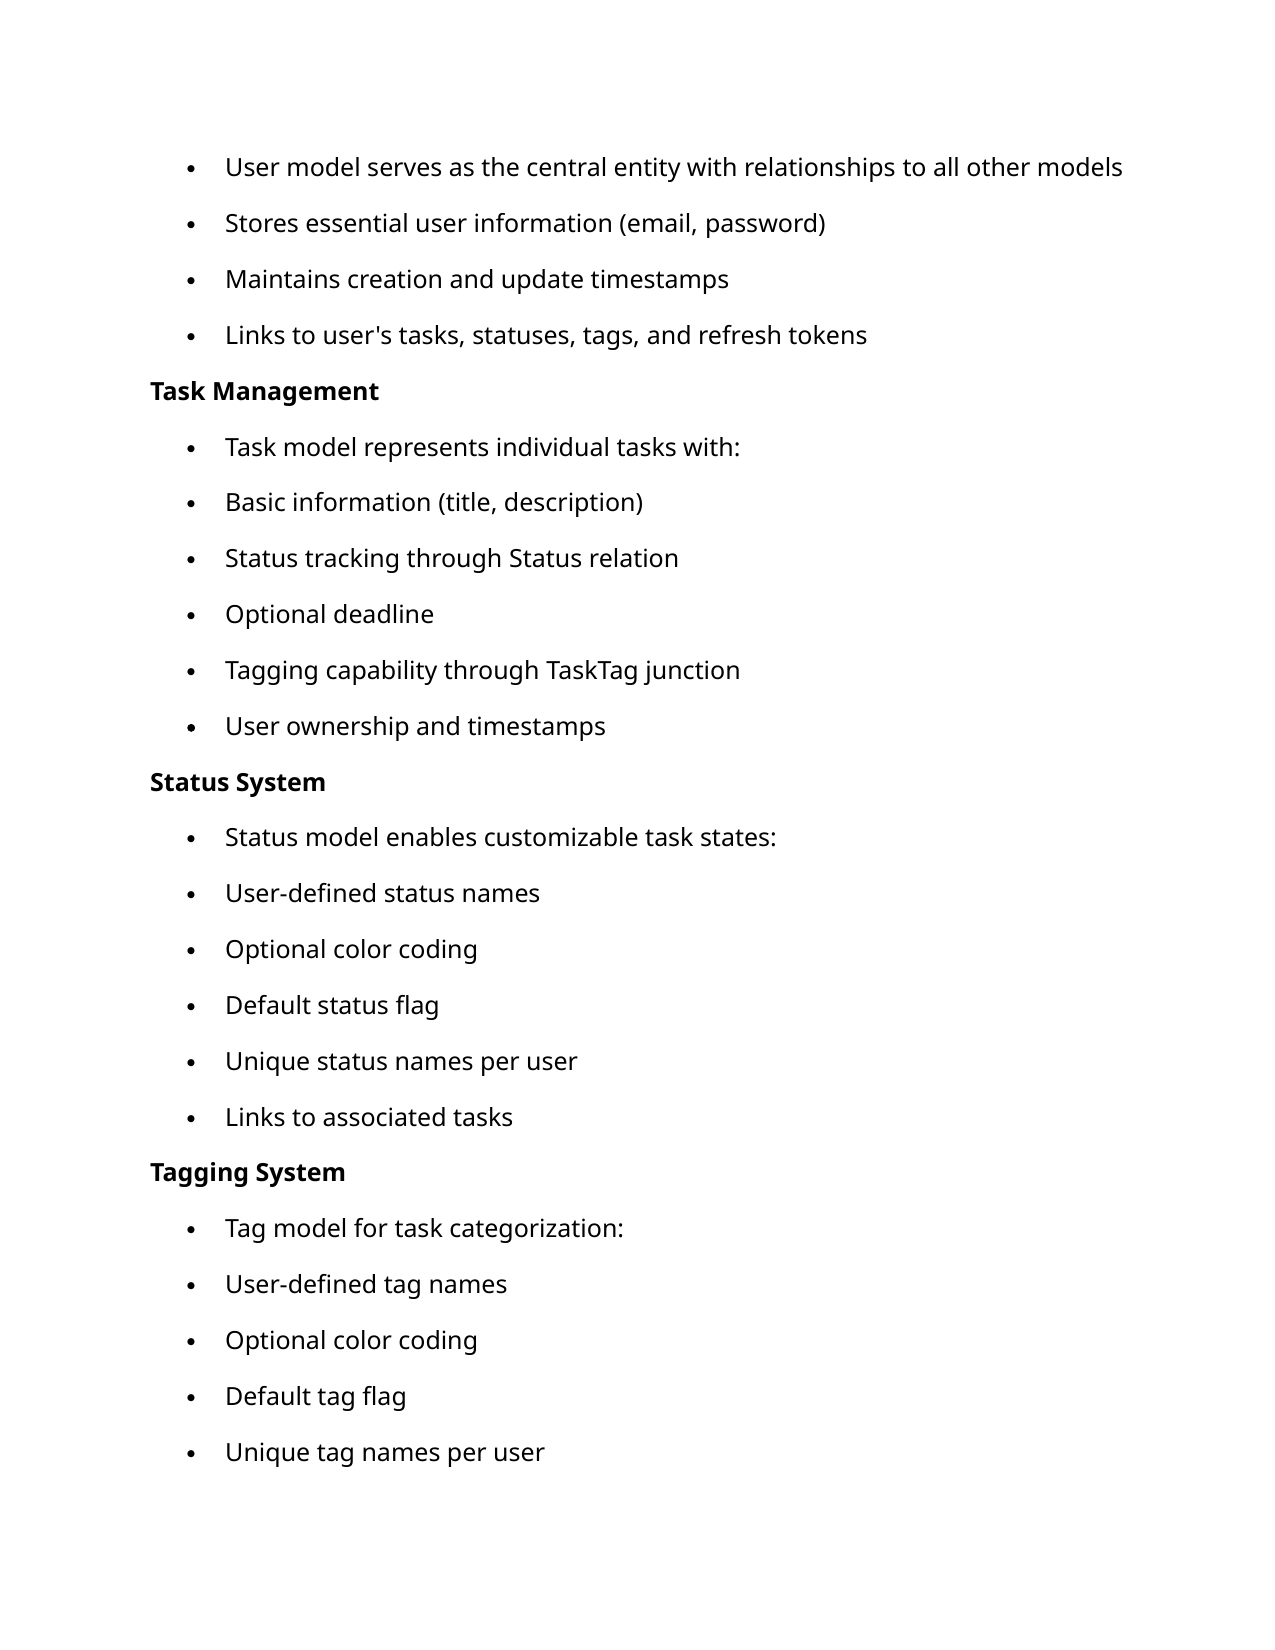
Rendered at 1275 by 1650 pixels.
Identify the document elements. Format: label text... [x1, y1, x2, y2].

list Links to user's tasks, statuses, tags, and refresh tokens [187, 317, 1125, 352]
list Task model represents individual tasks with: [187, 429, 1125, 463]
list Tagging capability through TaskTag junction [187, 652, 1125, 687]
list Unique tag names per user [187, 1434, 1125, 1468]
list Stores essential user information (email, password) [187, 206, 1125, 240]
list User model serves as the central entity with relationships to all other models [187, 150, 1125, 184]
list Unique status names per user [187, 1043, 1125, 1077]
list Tag model for task categorization: [187, 1211, 1125, 1245]
list Optional color coding [187, 932, 1125, 966]
text Tagging System [150, 1155, 1125, 1189]
list Default tag flag [187, 1378, 1125, 1412]
list User-defined tag names [187, 1267, 1125, 1301]
list User-defined status names [187, 876, 1125, 910]
text Status System [150, 764, 1125, 798]
list Basic information (title, description) [187, 485, 1125, 519]
list Optional deadline [187, 597, 1125, 631]
list Default status flag [187, 987, 1125, 1022]
list Links to associated tasks [187, 1099, 1125, 1133]
list User ownership and timestamps [187, 708, 1125, 742]
list Status model enables customizable task states: [187, 820, 1125, 854]
text Task Management [150, 373, 1125, 407]
list Status tracking through Status relation [187, 541, 1125, 575]
list Optional color coding [187, 1322, 1125, 1357]
list Maintains creation and update timestamps [187, 262, 1125, 296]
